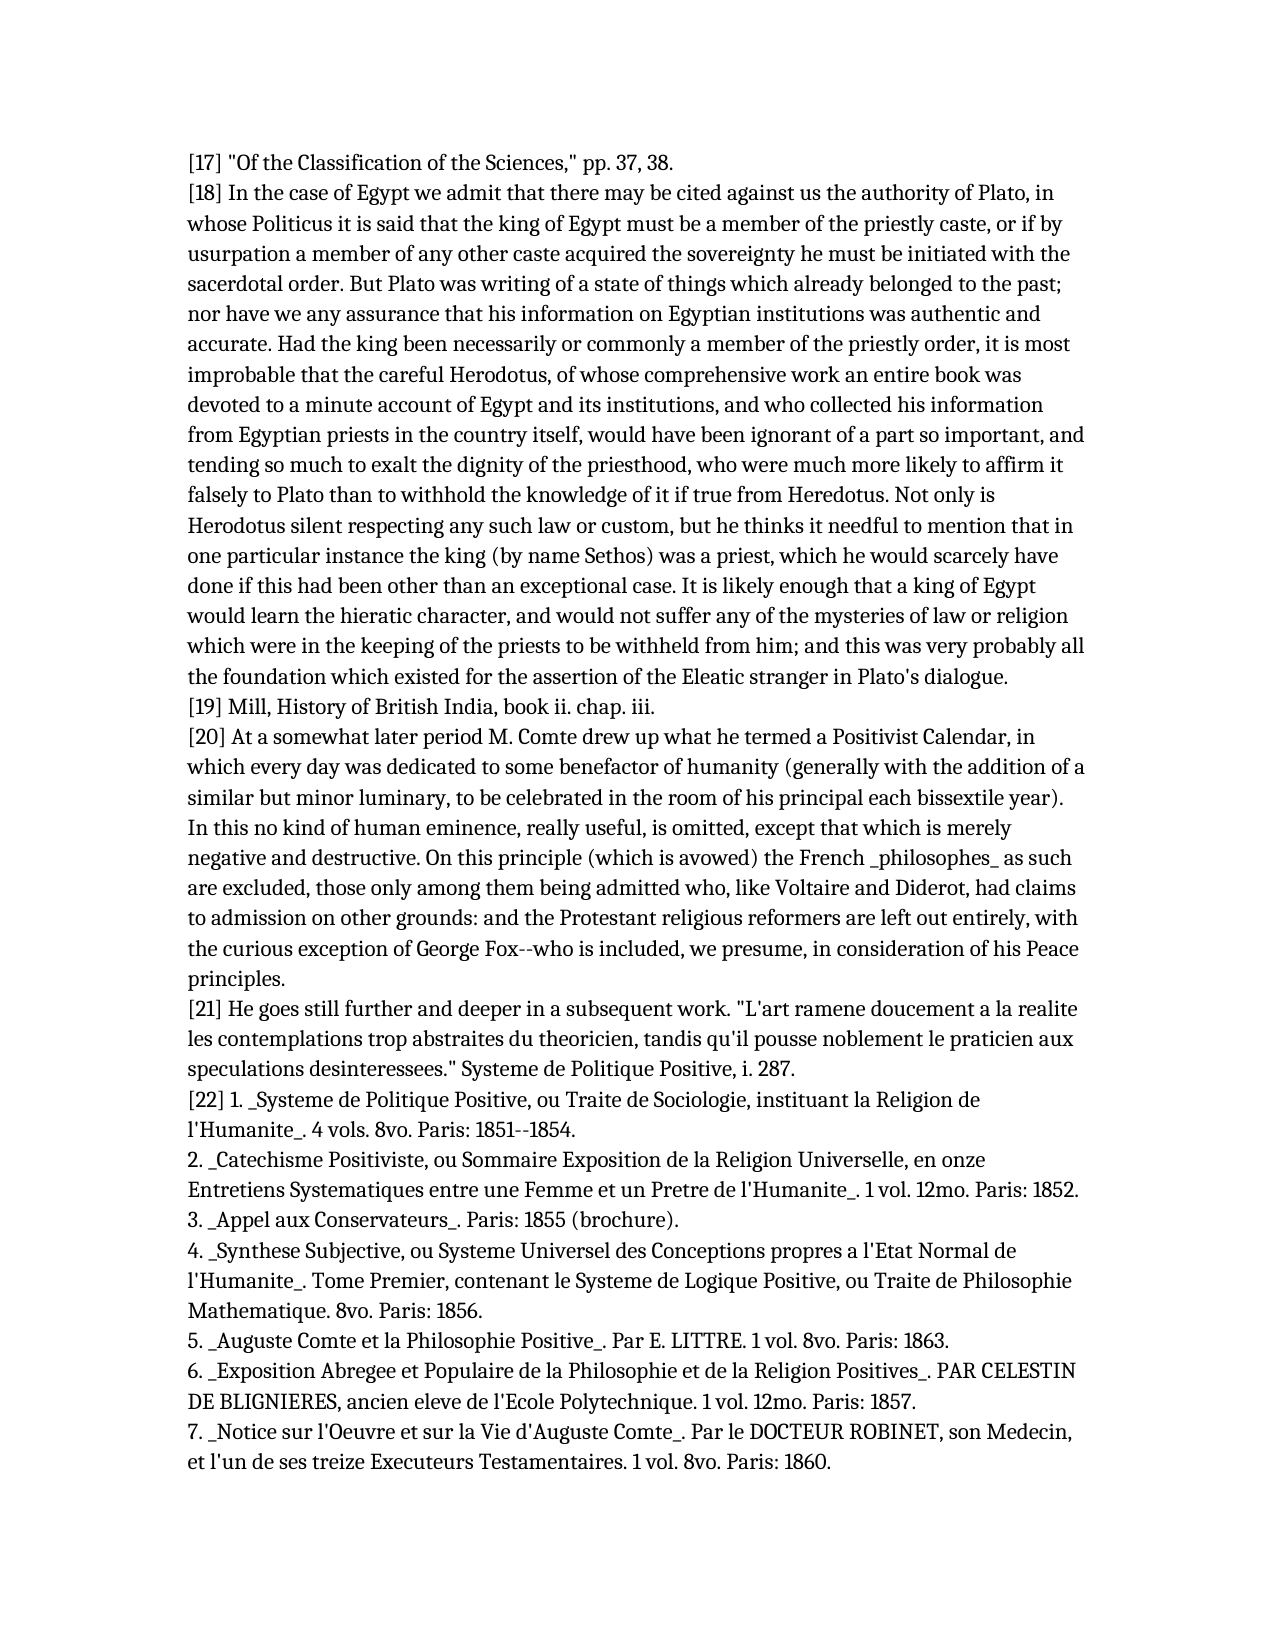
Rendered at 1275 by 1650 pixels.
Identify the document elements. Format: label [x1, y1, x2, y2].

text [187, 150, 1087, 1475]
